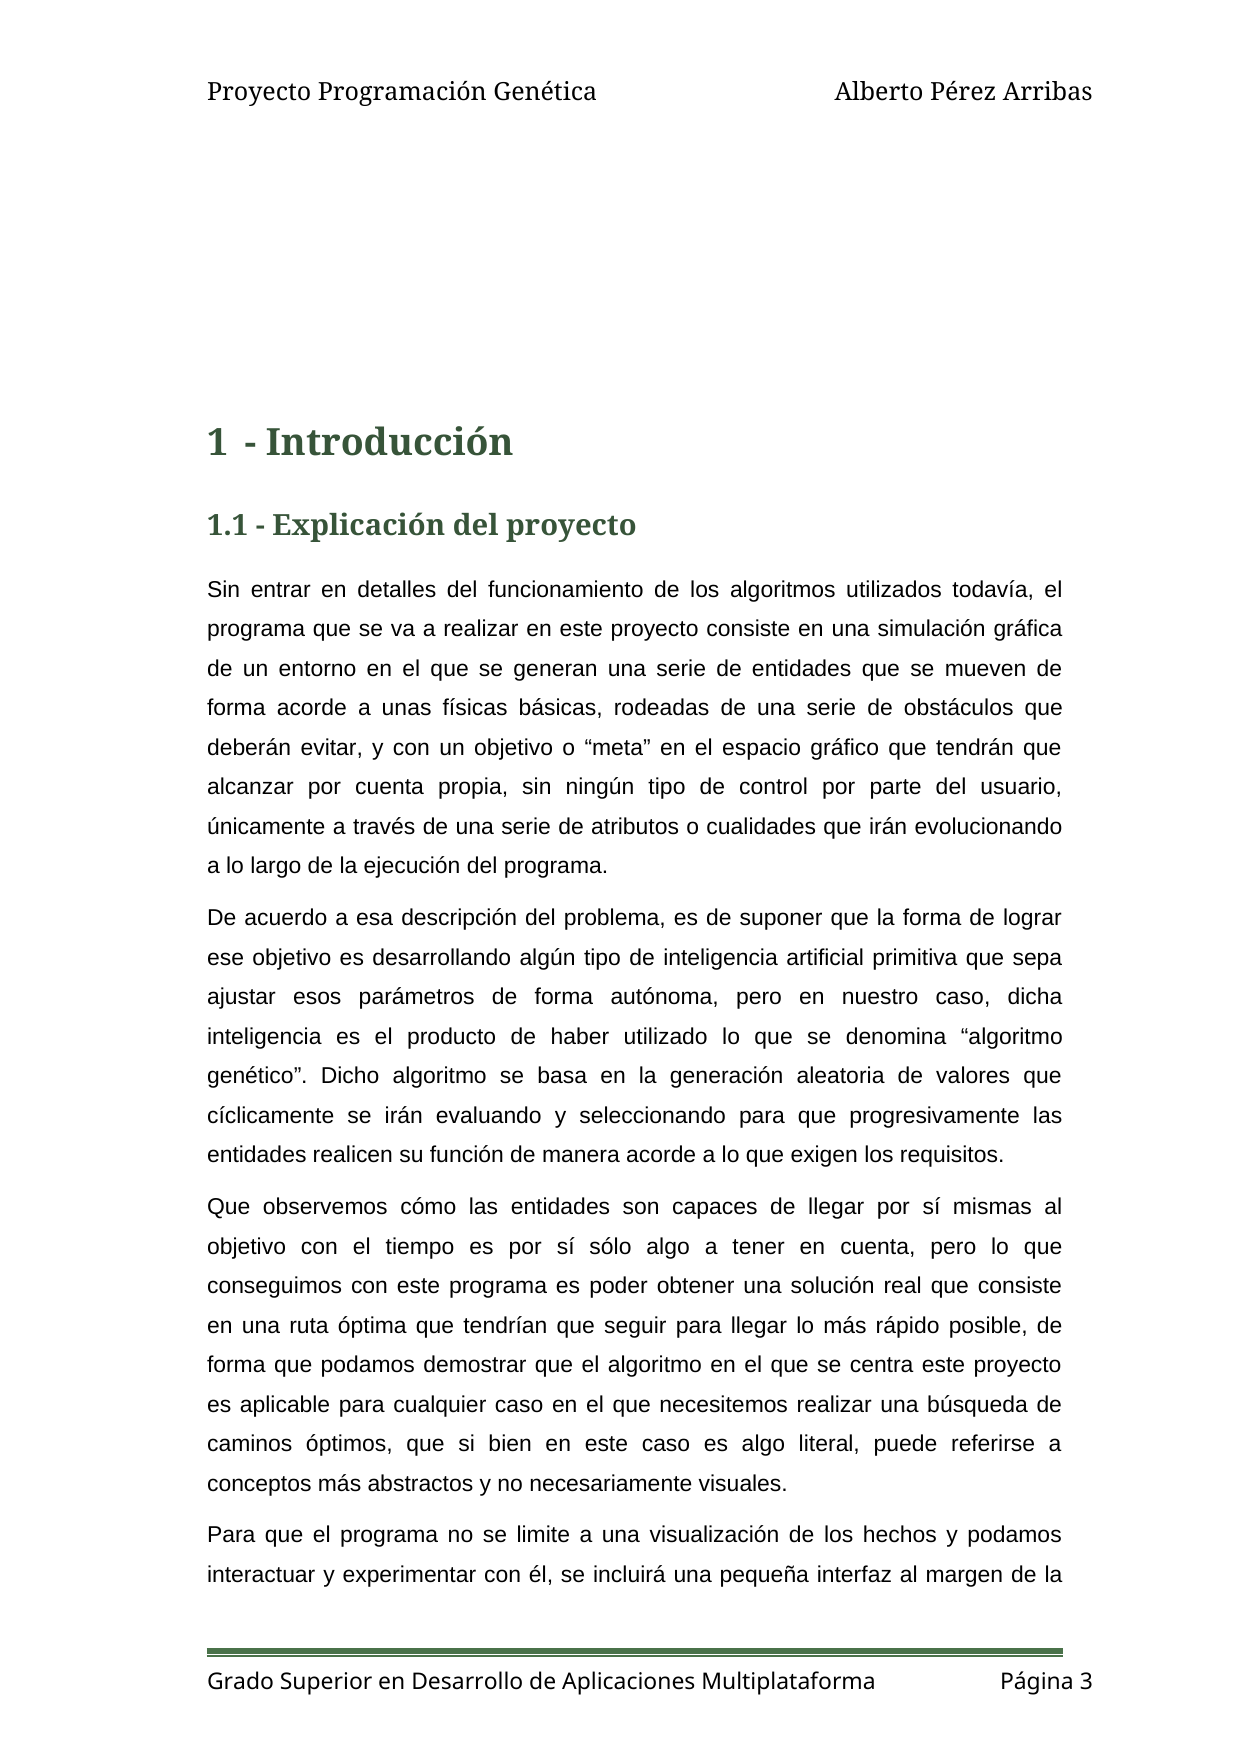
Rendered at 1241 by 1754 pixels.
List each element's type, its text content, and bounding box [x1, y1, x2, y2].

text 1.1 - Explicación del proyecto [207, 504, 1063, 544]
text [207, 1521, 1063, 1587]
text De acuerdo a esa descripción del problema, es de suponer que la forma de lograr ese objetivo es desarrollando algún tipo de inteligencia artificial primitiva que sepa ajustar esos parámetros de forma autónoma, pero en nuestro caso, dicha inteligencia es el producto de haber utilizado lo que se denomina “algoritmo genético”. Dicho algoritmo se basa en la generación aleatoria de valores que cíclicamente se irán evaluando y seleccionando para que progresivamente las entidades realicen su función de manera acorde a lo que exigen los requisitos. [207, 904, 1063, 1167]
list - Introducción [207, 415, 1063, 466]
text Que observemos cómo las entidades son capaces de llegar por sí mismas al objetivo con el tiempo es por sí sólo algo a tener en cuenta, pero lo que conseguimos con este programa es poder obtener una solución real que consiste en una ruta óptima que tendrían que seguir para llegar lo más rápido posible, de forma que podamos demostrar que el algoritmo en el que se centra este proyecto es aplicable para cualquier caso en el que necesitemos realizar una búsqueda de caminos óptimos, que si bien en este caso es algo literal, puede referirse a conceptos más abstractos y no necesariamente visuales. [207, 1193, 1063, 1496]
text Sin entrar en detalles del funcionamiento de los algoritmos utilizados todavía, el programa que se va a realizar en este proyecto consiste en una simulación gráfica de un entorno en el que se generan una serie de entidades que se mueven de forma acorde a unas físicas básicas, rodeadas de una serie de obstáculos que deberán evitar, y con un objetivo o “meta” en el espacio gráfico que tendrán que alcanzar por cuenta propia, sin ningún tipo de control por parte del usuario, únicamente a través de una serie de atributos o cualidades que irán evolucionando a lo largo de la ejecución del programa. [207, 576, 1063, 879]
